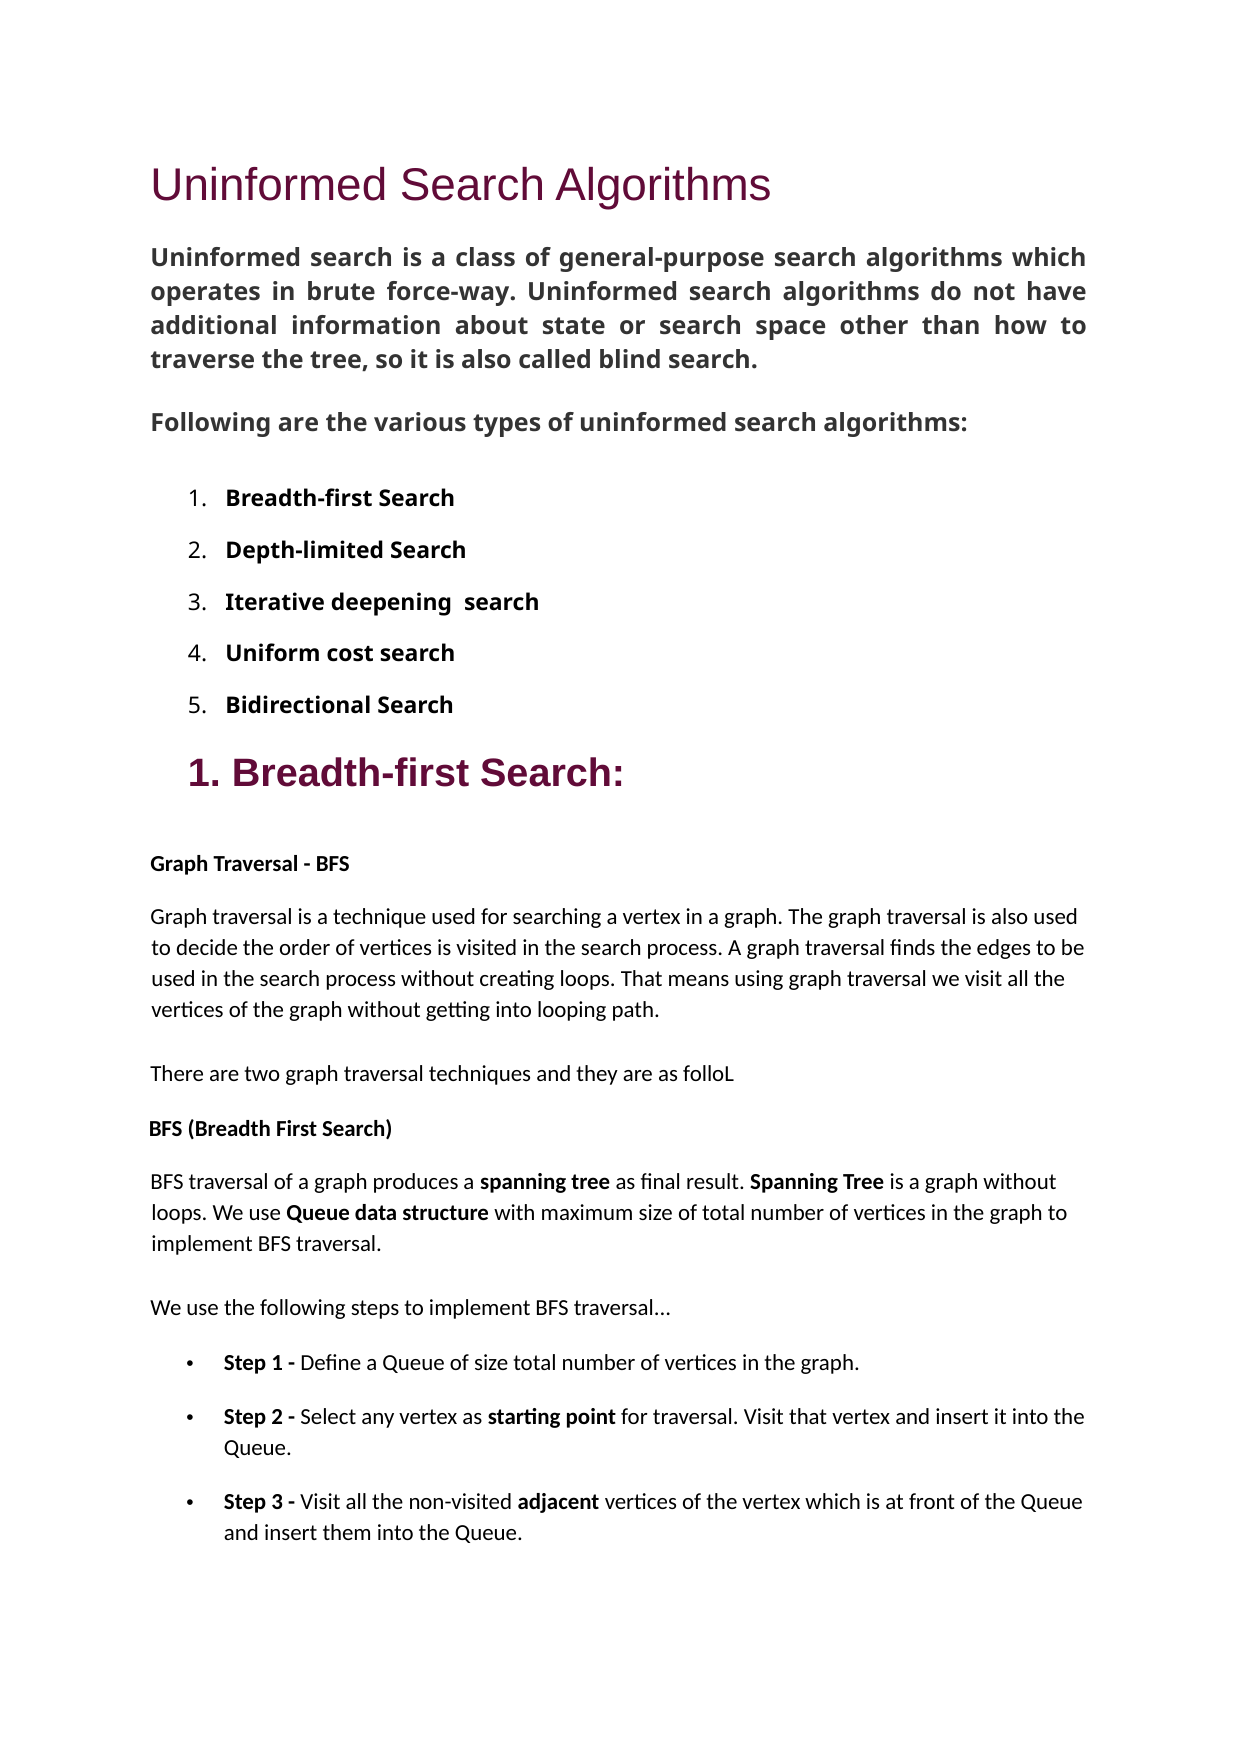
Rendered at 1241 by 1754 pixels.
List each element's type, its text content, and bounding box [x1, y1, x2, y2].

subtitle Uninformed Search Algorithms [150, 158, 1088, 211]
text There are two graph traversal techniques and they are as folloL [150, 1059, 1088, 1087]
subtitle Breadth-first Search: [188, 749, 1088, 795]
text BFS traversal of a graph produces a spanning tree as final result. Spanning Tree is a graph without loops. We use Queue data structure with maximum size of total number of vertices in the graph to implement BFS traversal. [150, 1167, 1088, 1257]
subtitle Graph Traversal - BFS [150, 849, 1088, 877]
text Graph traversal is a technique used for searching a vertex in a graph. The graph traversal is also used to decide the order of vertices is visited in the search process. A graph traversal finds the edges to be used in the search process without creating loops. That means using graph traversal we visit all the vertices of the graph without getting into looping path. [150, 902, 1088, 1023]
list Step 1 - Define a Queue of size total number of vertices in the graph. [186, 1348, 1088, 1376]
list Step 3 - Visit all the non-visited adjacent vertices of the vertex which is at front of the Queue and insert them into the Queue. [186, 1487, 1088, 1546]
subtitle BFS (Breadth First Search) [148, 1114, 1088, 1142]
list Iterative deepening search [188, 571, 1088, 617]
list Step 2 - Select any vertex as starting point for traversal. Visit that vertex and insert it into the Queue. [186, 1402, 1088, 1461]
text Uninformed search is a class of general-purpose search algorithms which operates in brute force-way. Uninformed search algorithms do not have additional information about state or search space other than how to traverse the tree, so it is also called blind search. [150, 240, 1088, 376]
list Uniform cost search [188, 623, 1088, 668]
list Breadth-first Search [188, 468, 1088, 514]
list Bidirectional Search [188, 674, 1088, 720]
text Following are the various types of uninformed search algorithms: [150, 405, 1088, 439]
list Depth-limited Search [188, 520, 1088, 565]
text We use the following steps to implement BFS traversal... [150, 1293, 1088, 1321]
